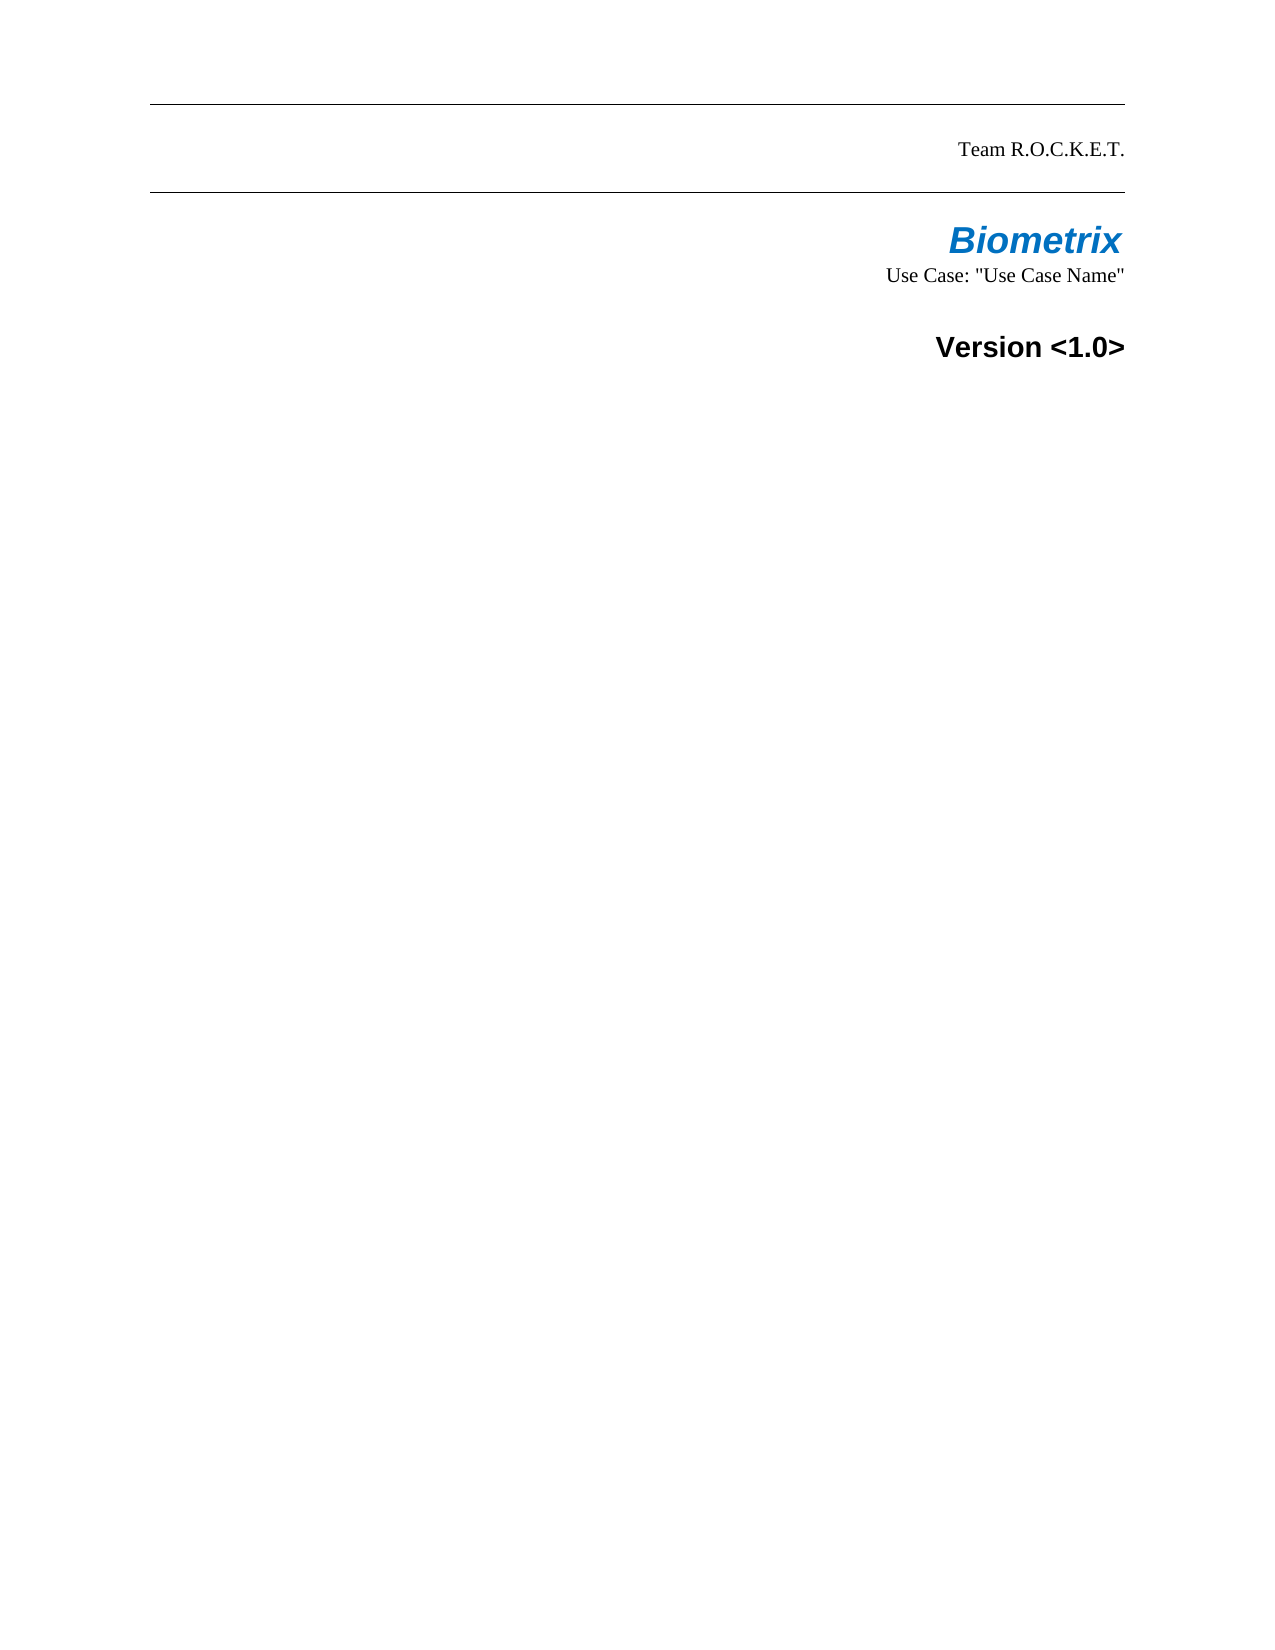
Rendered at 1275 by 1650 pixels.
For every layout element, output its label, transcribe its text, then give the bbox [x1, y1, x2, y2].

title Version <1.0> [150, 330, 1125, 363]
title Biometrix [150, 218, 1125, 262]
